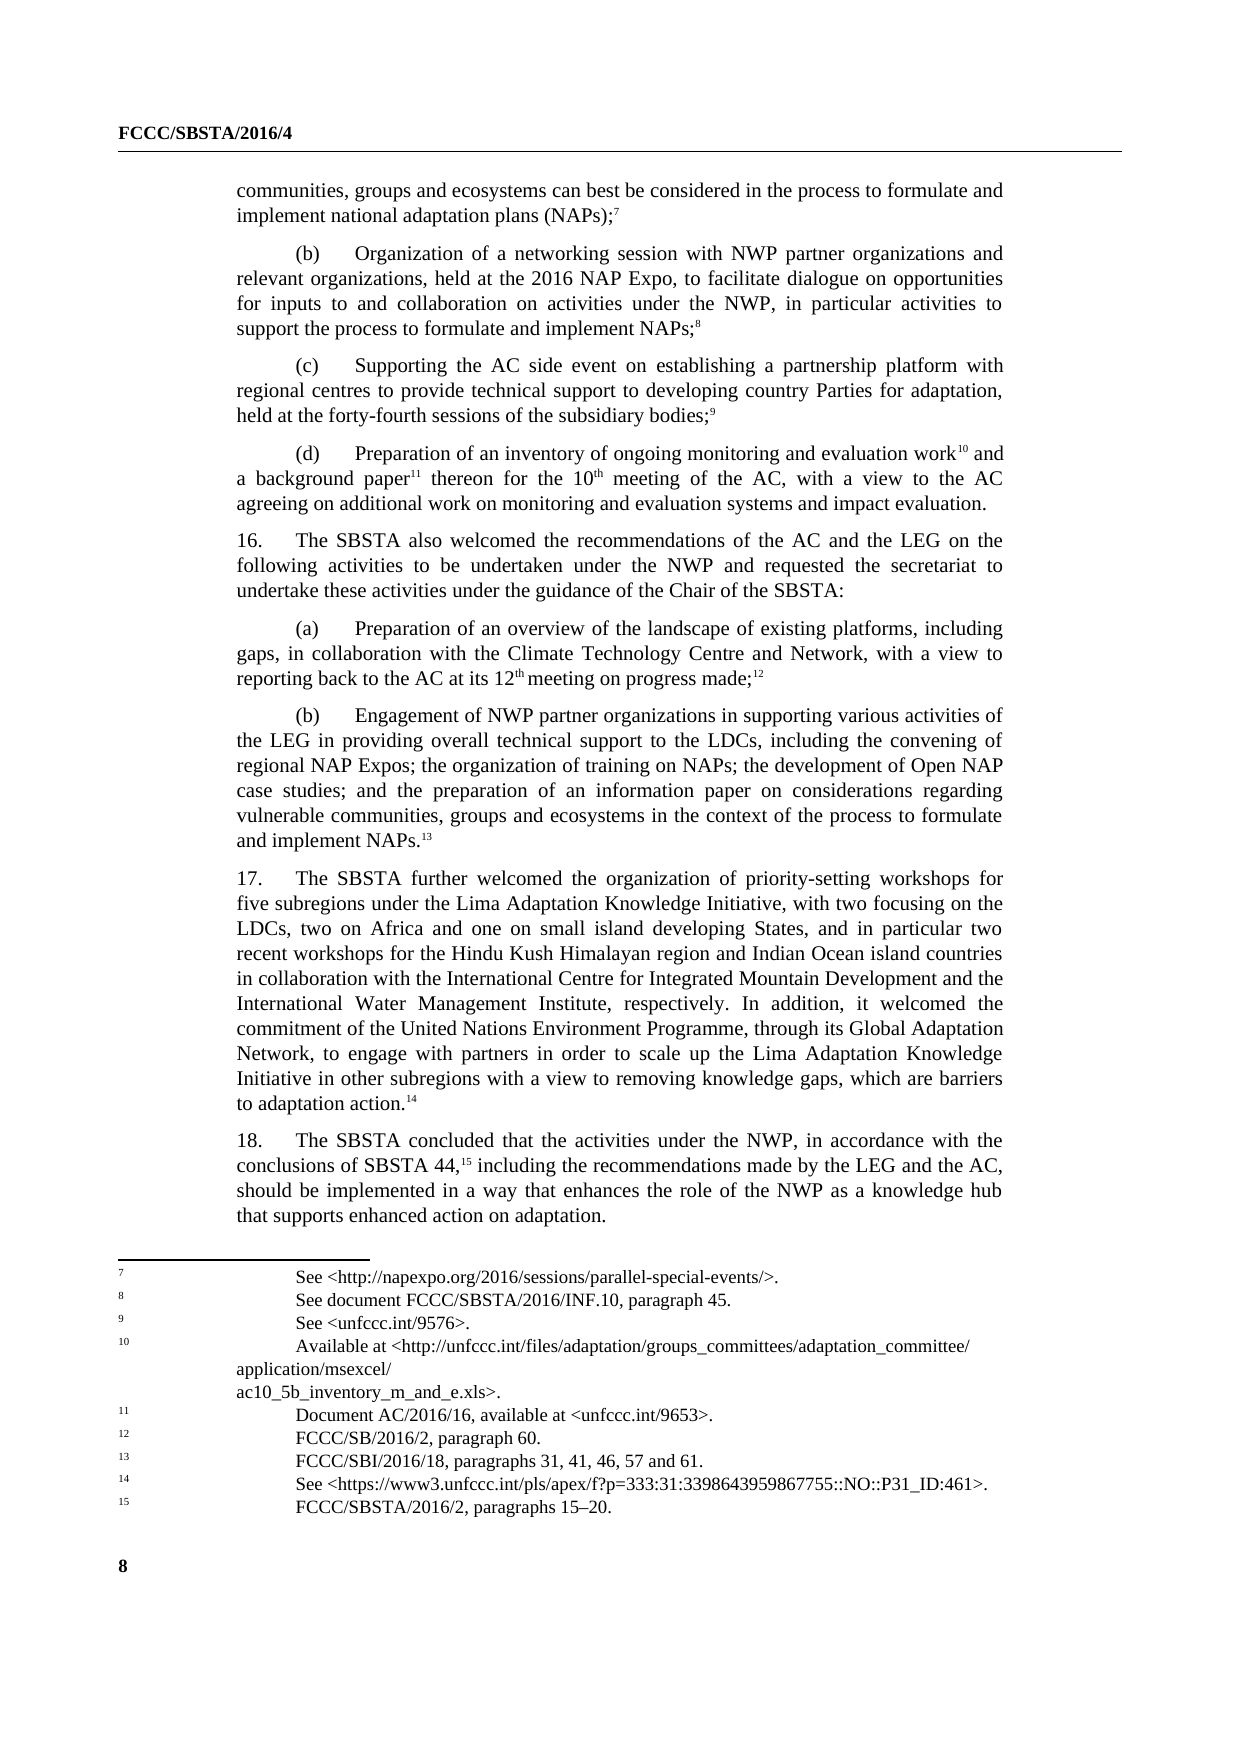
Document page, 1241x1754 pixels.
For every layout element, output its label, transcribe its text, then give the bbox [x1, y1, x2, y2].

list (d) Preparation of an inventory of ongoing monitoring and evaluation work and a background paper thereon for the 10th meeting of the AC, with a view to the AC agreeing on additional work on monitoring and evaluation systems and impact evaluation. [236, 440, 1004, 515]
list 17. The SBSTA further welcomed the organization of priority-setting workshops for five subregions under the Lima Adaptation Knowledge Initiative, with two focusing on the LDCs, two on Africa and one on small island developing States, and in particular two recent workshops for the Hindu Kush Himalayan region and Indian Ocean island countries in collaboration with the International Centre for Integrated Mountain Development and the International Water Management Institute, respectively. In addition, it welcomed the commitment of the United Nations Environment Programme, through its Global Adaptation Network, to engage with partners in order to scale up the Lima Adaptation Knowledge Initiative in other subregions with a view to removing knowledge gaps, which are barriers to adaptation action. [236, 865, 1004, 1115]
list (a) Preparation of an overview of the landscape of existing platforms, including gaps, in collaboration with the Climate Technology Centre and Network, with a view to reporting back to the AC at its 12th meeting on progress made; [236, 615, 1004, 690]
list 16. The SBSTA also welcomed the recommendations of the AC and the LEG on the following activities to be undertaken under the NWP and requested the secretariat to undertake these activities under the guidance of the Chair of the SBSTA: [236, 527, 1004, 602]
list (b) Organization of a networking session with NWP partner organizations and relevant organizations, held at the 2016 NAP Expo, to facilitate dialogue on opportunities for inputs to and collaboration on activities under the NWP, in particular activities to support the process to formulate and implement NAPs; [236, 240, 1004, 340]
list 18. The SBSTA concluded that the activities under the NWP, in accordance with the conclusions of SBSTA 44, including the recommendations made by the LEG and the AC, should be implemented in a way that enhances the role of the NWP as a knowledge hub that supports enhanced action on adaptation. [236, 1127, 1004, 1227]
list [236, 177, 1004, 227]
list (c) Supporting the AC side event on establishing a partnership platform with regional centres to provide technical support to developing country Parties for adaptation, held at the forty-fourth sessions of the subsidiary bodies; [236, 352, 1004, 427]
list (b) Engagement of NWP partner organizations in supporting various activities of the LEG in providing overall technical support to the LDCs, including the convening of regional NAP Expos; the organization of training on NAPs; the development of Open NAP case studies; and the preparation of an information paper on considerations regarding vulnerable communities, groups and ecosystems in the context of the process to formulate and implement NAPs. [236, 702, 1004, 852]
